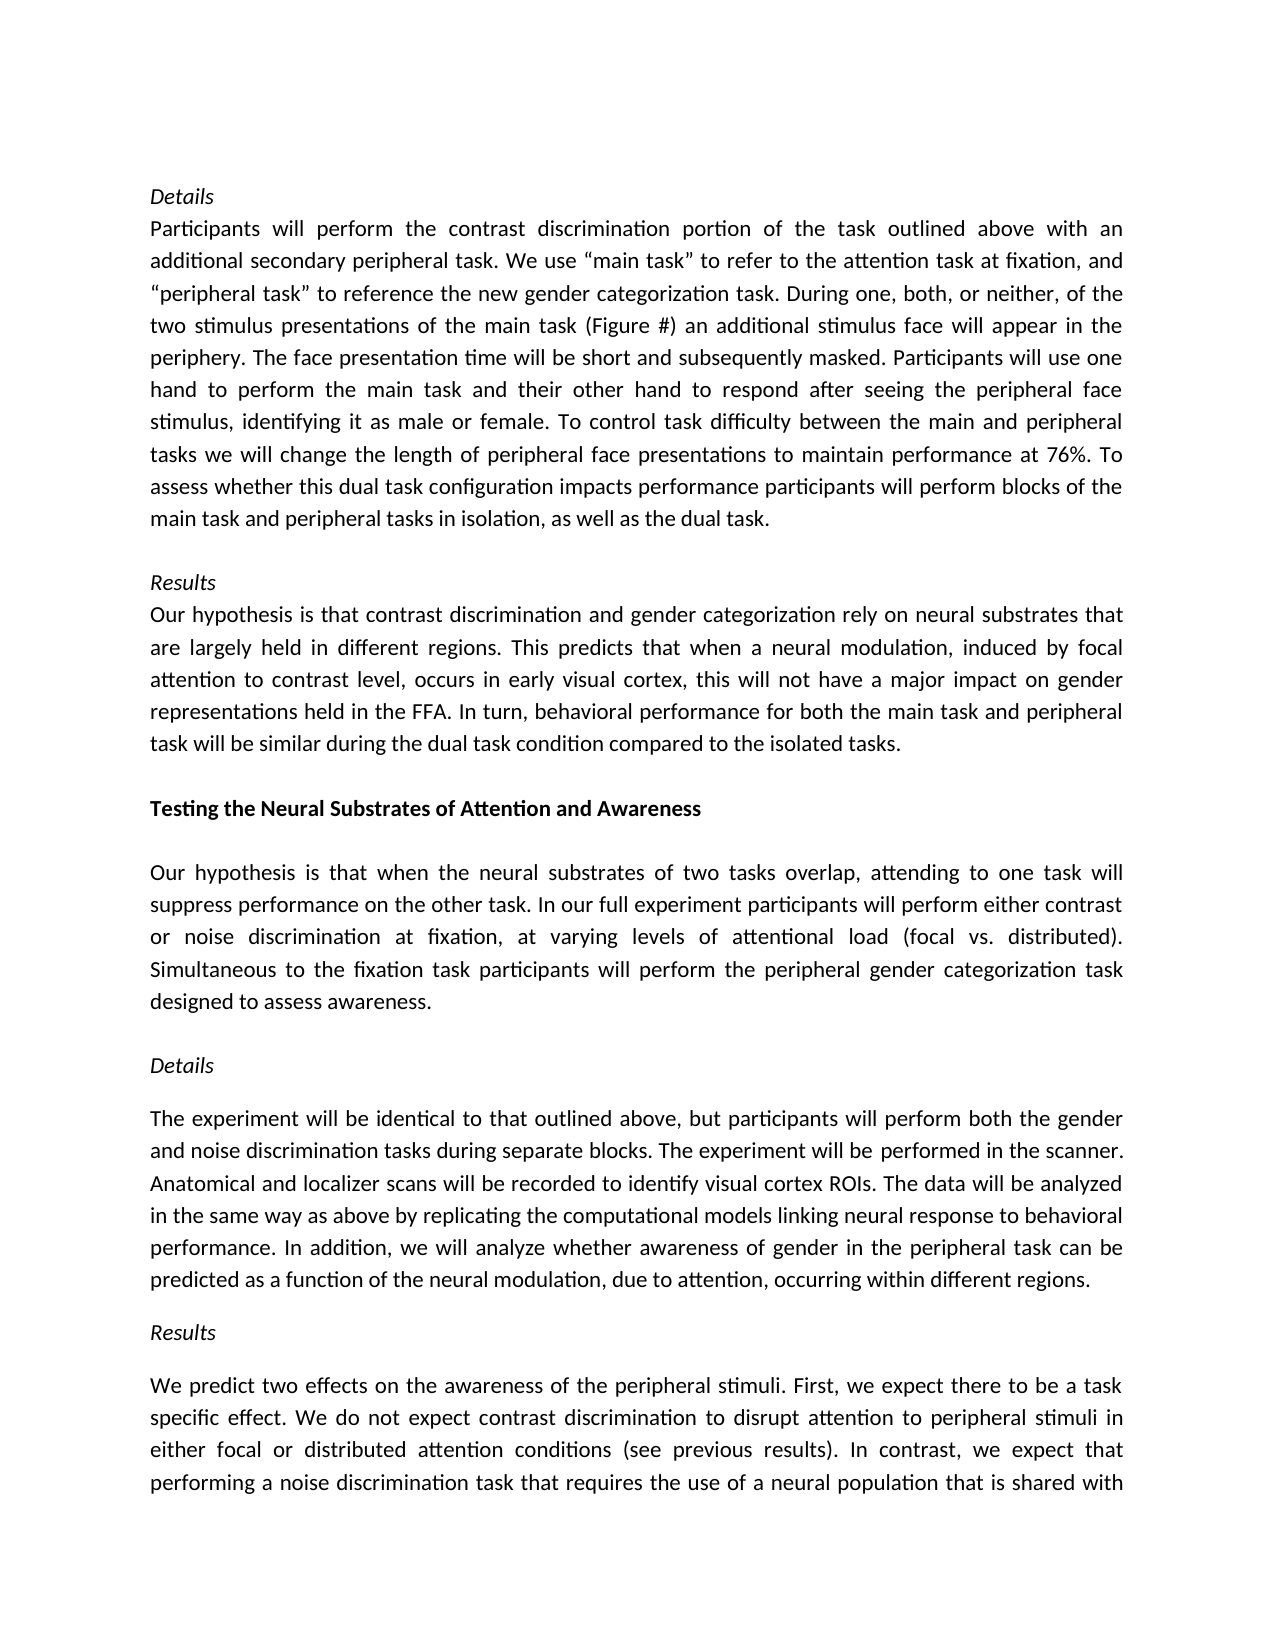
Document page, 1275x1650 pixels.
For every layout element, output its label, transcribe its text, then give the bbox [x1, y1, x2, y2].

text The experiment will be identical to that outlined above, but participants will perform both the gender and noise discrimination tasks during separate blocks. The experiment will be performed in the scanner. Anatomical and localizer scans will be recorded to identify visual cortex ROIs. The data will be analyzed in the same way as above by replicating the computational models linking neural response to behavioral performance. In addition, we will analyze whether awareness of gender in the peripheral task can be predicted as a function of the neural modulation, due to attention, occurring within different regions. [150, 1104, 1125, 1293]
text Results [150, 1318, 1125, 1346]
text Our hypothesis is that contrast discrimination and gender categorization rely on neural substrates that are largely held in different regions. This predicts that when a neural modulation, induced by focal attention to contrast level, occurs in early visual cortex, this will not have a major impact on gender representations held in the FFA. In turn, behavioral performance for both the main task and peripheral task will be similar during the dual task condition compared to the isolated tasks. [150, 601, 1125, 757]
text Details [150, 1051, 1125, 1079]
text Details [150, 182, 1125, 210]
text Results [150, 568, 1125, 596]
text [150, 1371, 1125, 1496]
text Our hypothesis is that when the neural substrates of two tasks overlap, attending to one task will suppress performance on the other task. In our full experiment participants will perform either contrast or noise discrimination at fixation, at varying levels of attentional load (focal vs. distributed). Simultaneous to the fixation task participants will perform the peripheral gender categorization task designed to assess awareness. [150, 858, 1125, 1015]
text Participants will perform the contrast discrimination portion of the task outlined above with an additional secondary peripheral task. We use “main task” to refer to the attention task at fixation, and “peripheral task” to reference the new gender categorization task. During one, both, or neither, of the two stimulus presentations of the main task (Figure #) an additional stimulus face will appear in the periphery. The face presentation time will be short and subsequently masked. Participants will use one hand to perform the main task and their other hand to respond after seeing the peripheral face stimulus, identifying it as male or female. To control task difficulty between the main and peripheral tasks we will change the length of peripheral face presentations to maintain performance at 76%. To assess whether this dual task configuration impacts performance participants will perform blocks of the main task and peripheral tasks in isolation, as well as the dual task. [150, 214, 1125, 532]
text Testing the Neural Substrates of Attention and Awareness [150, 794, 1125, 822]
